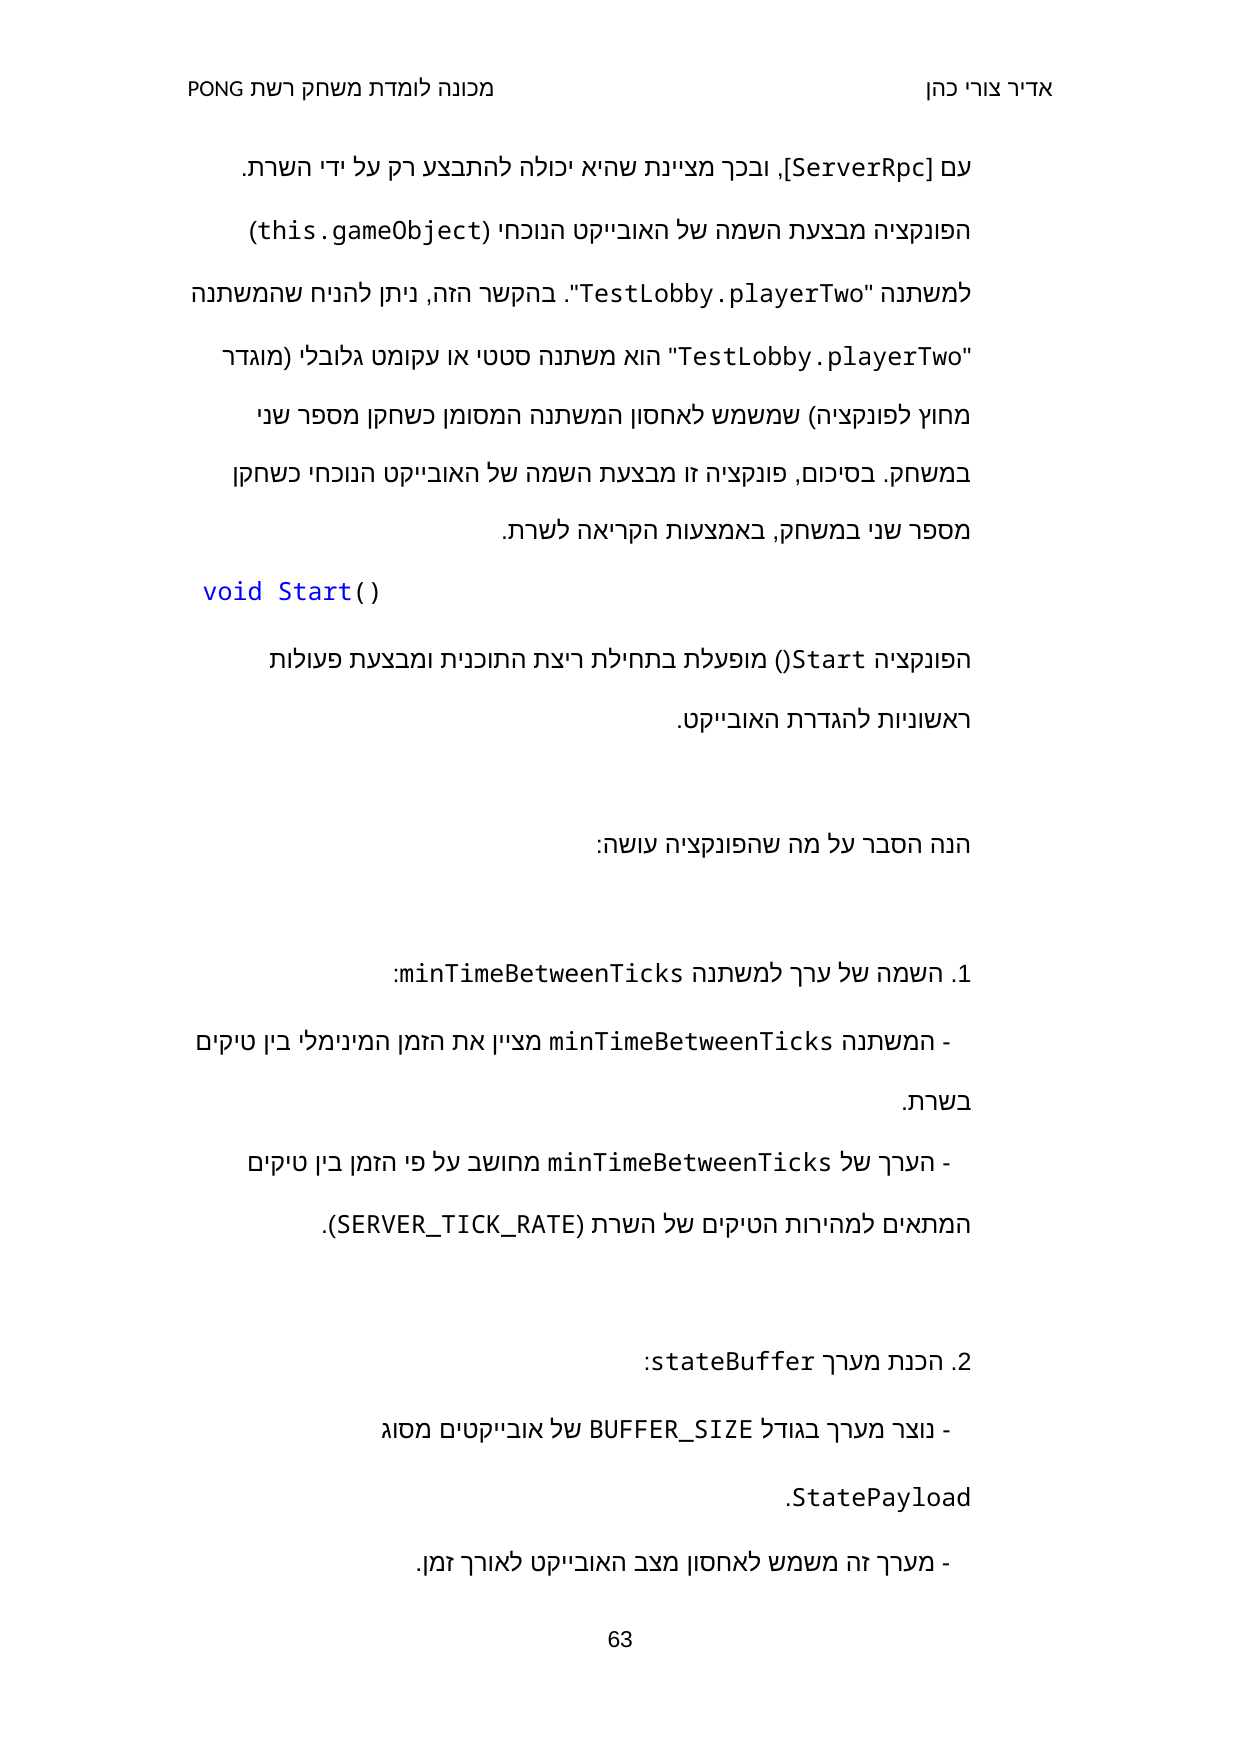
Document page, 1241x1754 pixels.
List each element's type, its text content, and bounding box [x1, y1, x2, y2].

list - מערך זה משמש לאחסון מצב האובייקט לאורך זמן. [187, 1548, 971, 1577]
list הנה הסבר על מה שהפונקציה עושה: [187, 830, 971, 859]
list - הערך של minTimeBetweenTicks מחושב על פי הזמן בין טיקים המתאים למהירות הטיקים של השרת (SERVER_TICK_RATE). [187, 1144, 971, 1241]
text void Start() [187, 574, 1053, 608]
list 1. השמה של ערך למשתנה minTimeBetweenTicks: [187, 956, 971, 990]
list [187, 150, 1009, 545]
list - נוצר מערך בגודל BUFFER_SIZE של אובייקטים מסוג StatePayload. [187, 1412, 971, 1514]
list הפונקציה Start() מופעלת בתחילת ריצת התוכנית ומבצעת פעולות ראשוניות להגדרת האובייקט. [187, 642, 971, 733]
list 2. הכנת מערך stateBuffer: [187, 1343, 971, 1377]
list - המשתנה minTimeBetweenTicks מציין את הזמן המינימלי בין טיקים בשרת. [187, 1024, 971, 1116]
